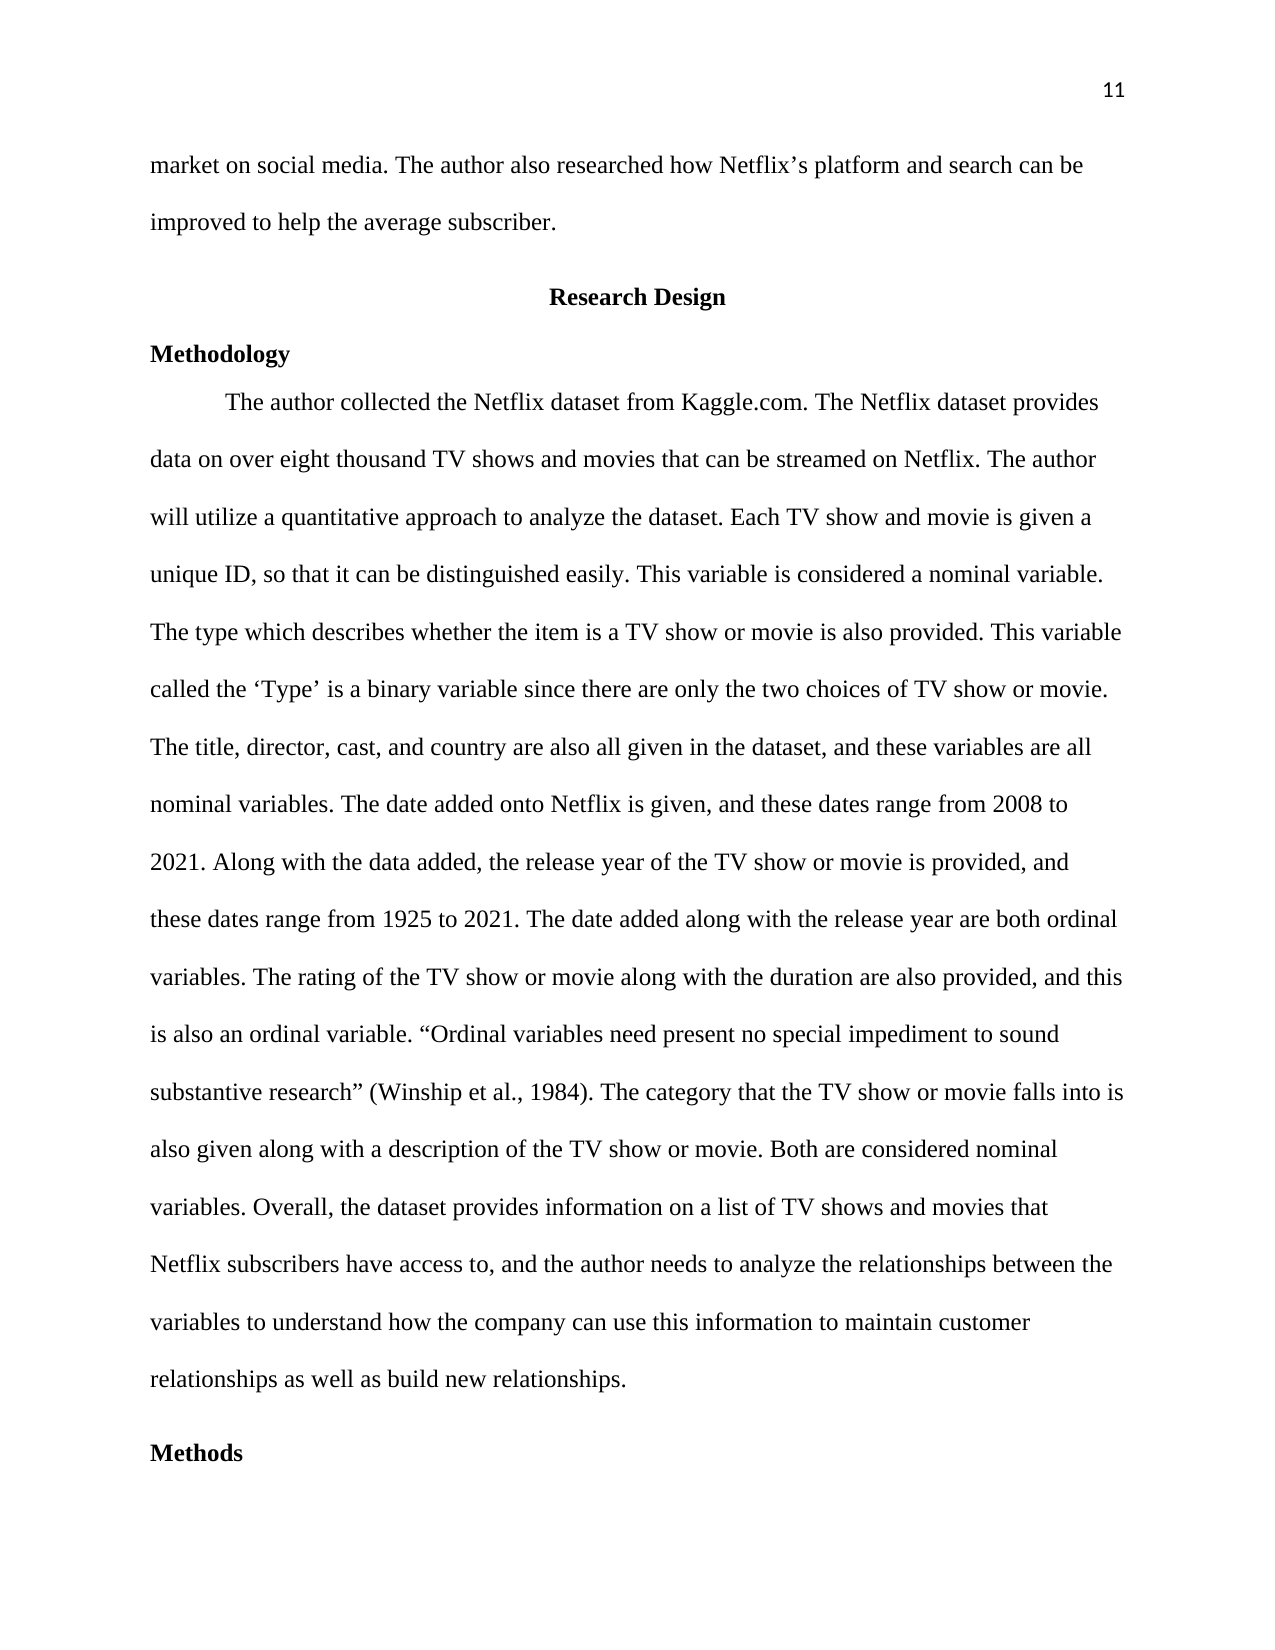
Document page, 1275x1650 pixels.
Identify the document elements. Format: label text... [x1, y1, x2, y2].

text Methodology [150, 339, 1125, 368]
text Methods [150, 1438, 1125, 1467]
text The author collected the Netflix dataset from Kaggle.com. The Netflix dataset provides data on over eight thousand TV shows and movies that can be streamed on Netflix. The author will utilize a quantitative approach to analyze the dataset. Each TV show and movie is given a unique ID, so that it can be distinguished easily. This variable is considered a nominal variable. The type which describes whether the item is a TV show or movie is also provided. This variable called the ‘Type’ is a binary variable since there are only the two choices of TV show or movie. The title, director, cast, and country are also all given in the dataset, and these variables are all nominal variables. The date added onto Netflix is given, and these dates range from 2008 to 2021. Along with the data added, the release year of the TV show or movie is provided, and these dates range from 1925 to 2021. The date added along with the release year are both ordinal variables. The rating of the TV show or movie along with the duration are also provided, and this is also an ordinal variable. “Ordinal variables need present no special impediment to sound substantive research” (Winship et al., 1984). The category that the TV show or movie falls into is also given along with a description of the TV show or movie. Both are considered nominal variables. Overall, the dataset provides information on a list of TV shows and movies that Netflix subscribers have access to, and the author needs to analyze the relationships between the variables to understand how the company can use this information to maintain customer relationships as well as build new relationships. [150, 387, 1125, 1393]
text Research Design [150, 282, 1125, 310]
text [150, 150, 1125, 236]
